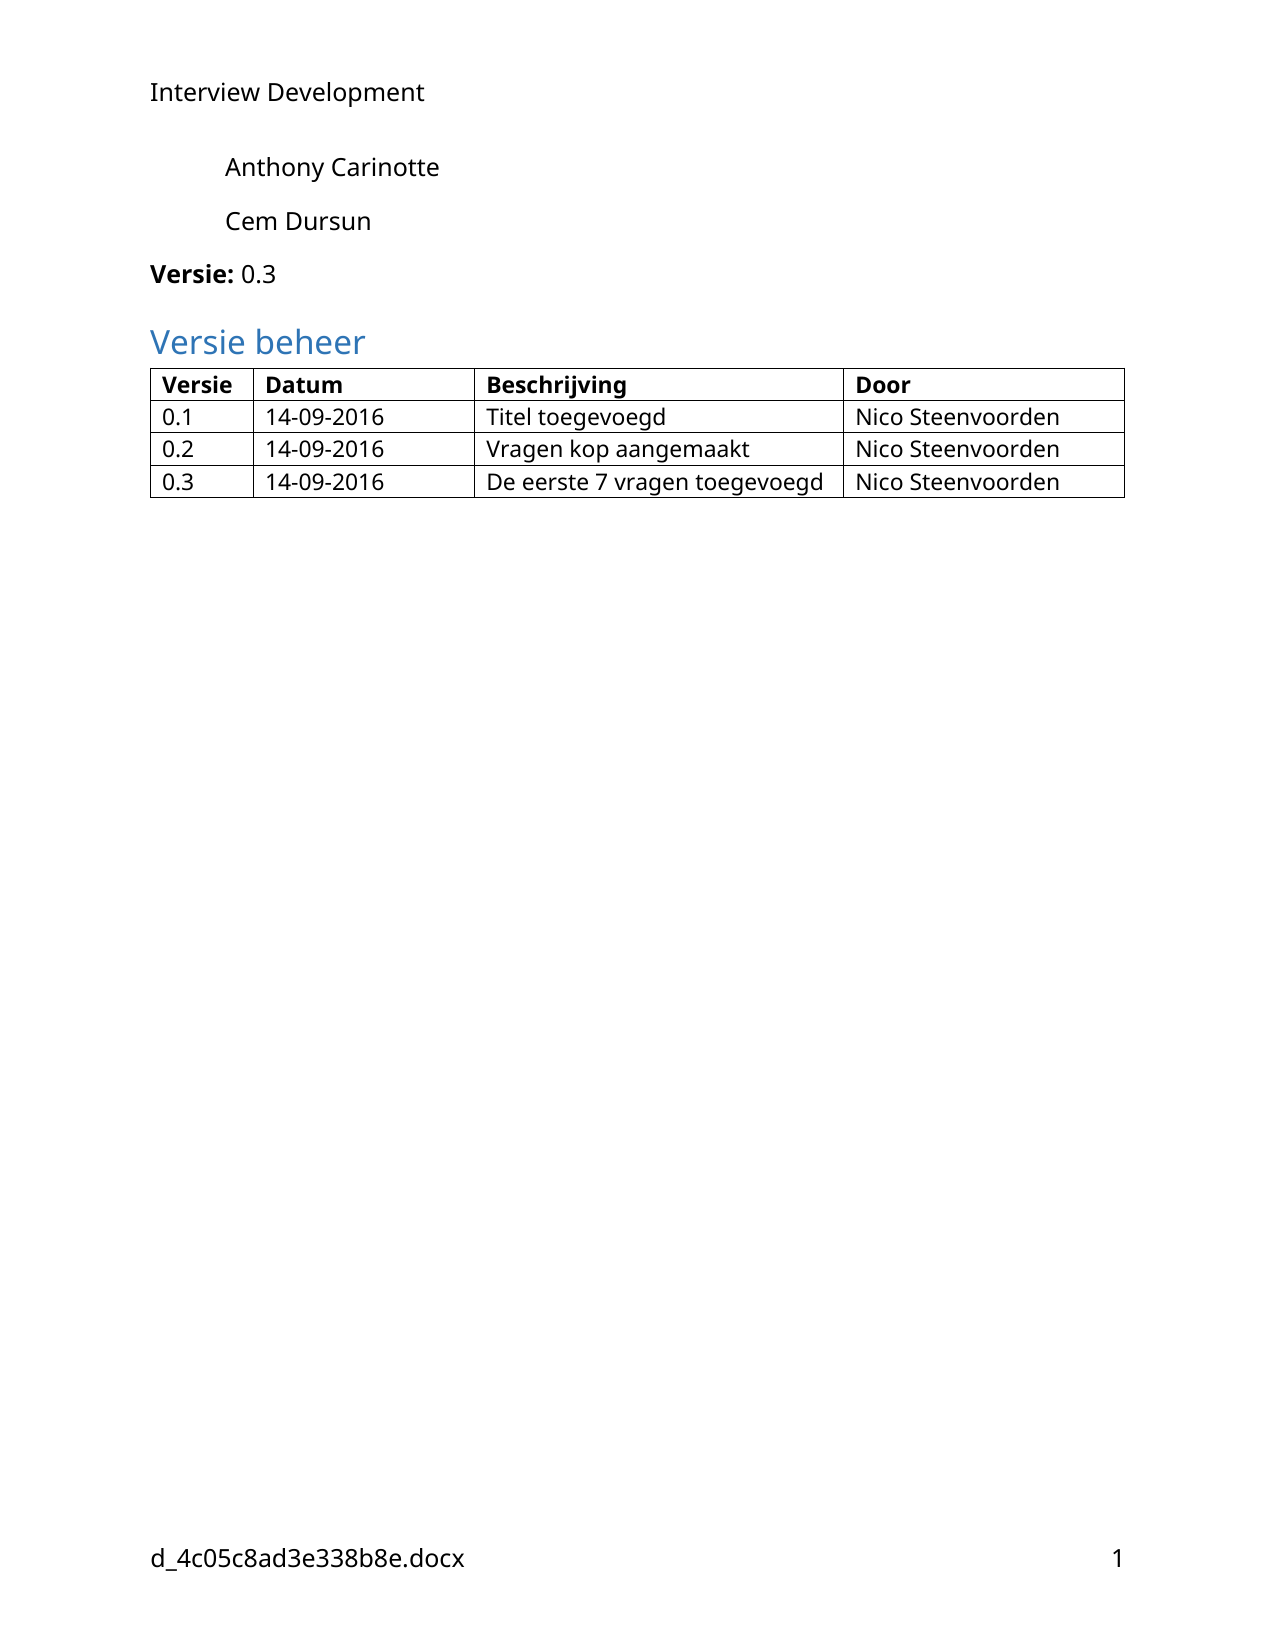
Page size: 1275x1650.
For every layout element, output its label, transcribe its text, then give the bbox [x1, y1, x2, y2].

table_cell 0.1 [151, 401, 253, 432]
table_cell Nico Steenvoorden [844, 401, 1124, 432]
table_cell 14-09-2016 [254, 433, 474, 464]
text Anthony Carinotte [150, 150, 1125, 184]
table_cell Titel toegevoegd [475, 401, 843, 432]
table_cell 14-09-2016 [254, 466, 474, 497]
table_cell De eerste 7 vragen toegevoegd [475, 466, 843, 497]
table_cell Vragen kop aangemaakt [475, 433, 843, 464]
subtitle Versie beheer [150, 319, 1125, 364]
table_cell 0.2 [151, 433, 253, 464]
table_cell Nico Steenvoorden [844, 433, 1124, 464]
table_cell Nico Steenvoorden [844, 466, 1124, 497]
table_header Versie [151, 369, 253, 400]
table_header Beschrijving [475, 369, 843, 400]
text Cem Dursun [150, 203, 1125, 237]
table_cell 0.3 [151, 466, 253, 497]
text Versie: 0.3 [150, 257, 1125, 291]
table_header Door [844, 369, 1124, 400]
table_header Datum [254, 369, 474, 400]
table_cell 14-09-2016 [254, 401, 474, 432]
